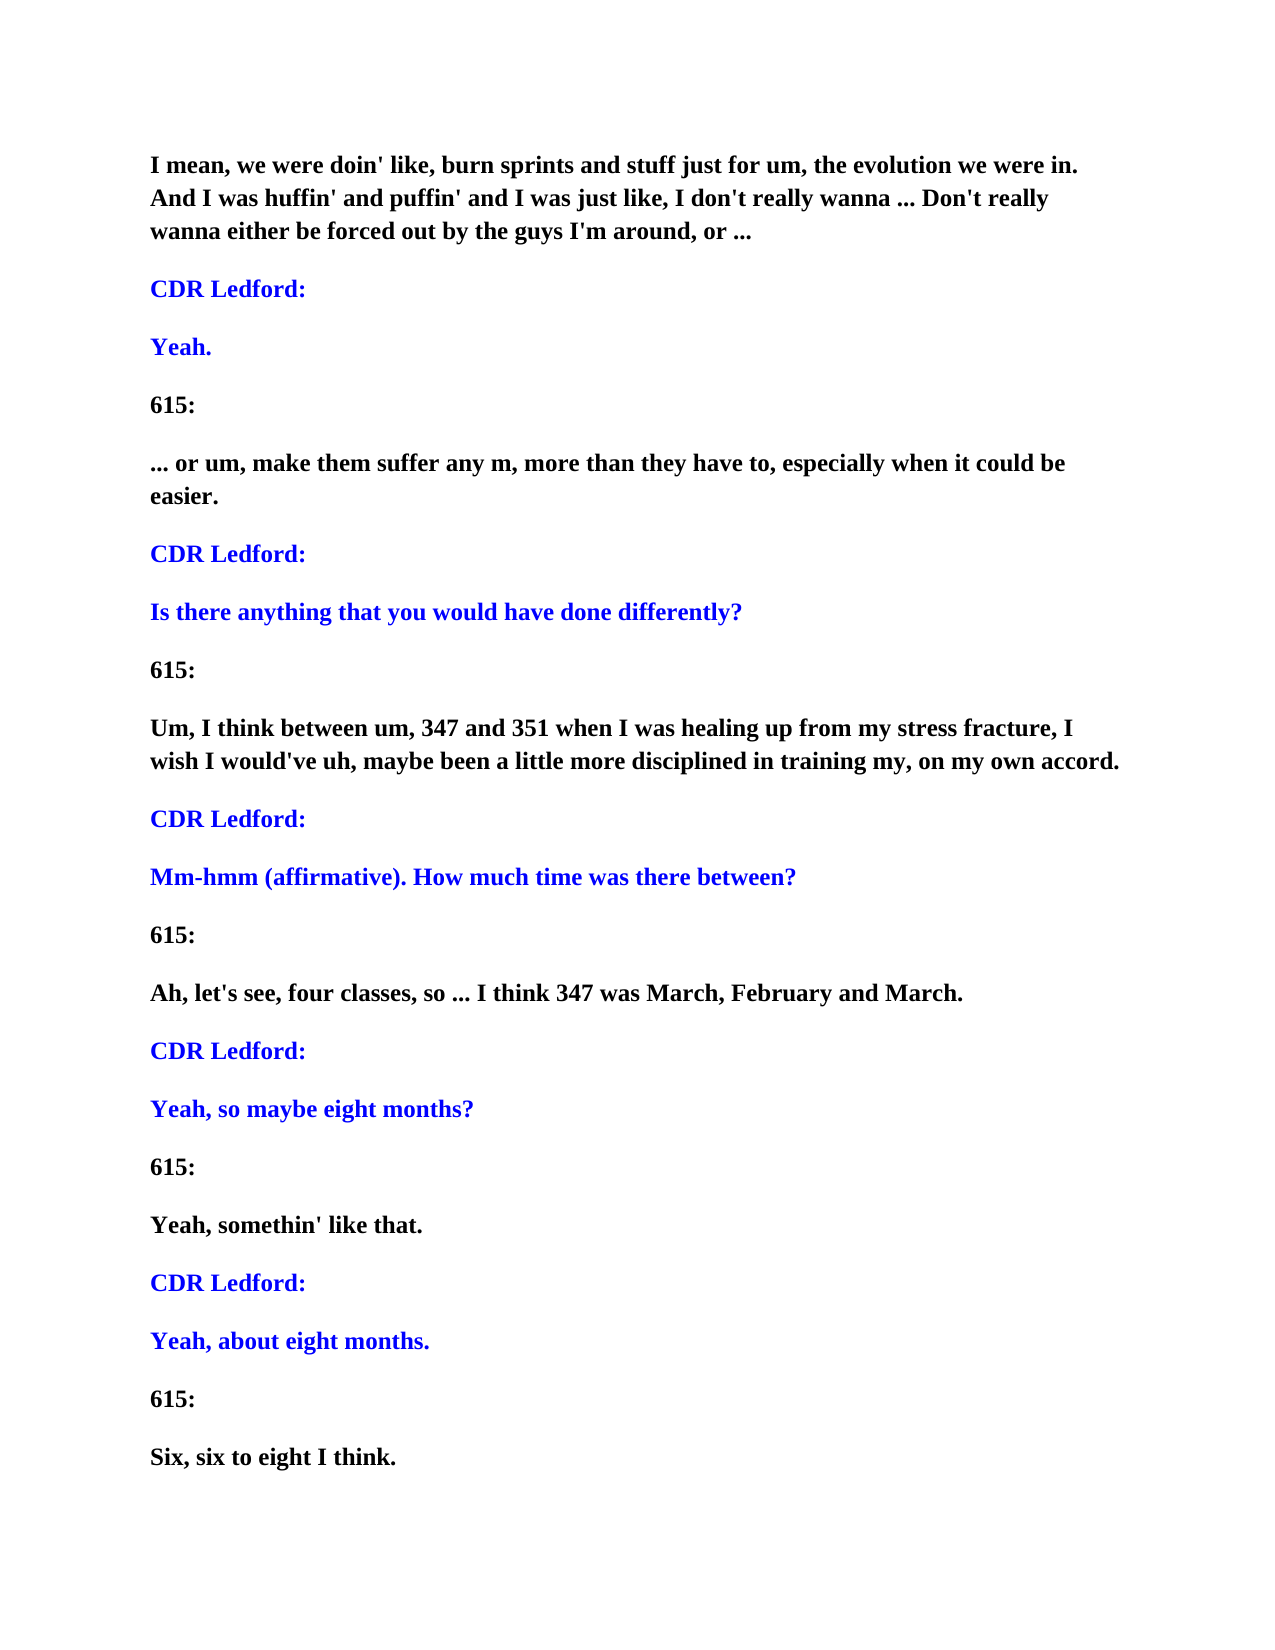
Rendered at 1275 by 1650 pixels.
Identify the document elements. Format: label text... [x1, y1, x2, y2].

text Yeah, about eight months. [150, 1326, 1125, 1355]
text Six, six to eight I think. [150, 1442, 1125, 1471]
text 615: [150, 390, 1125, 419]
text I mean, we were doin' like, burn sprints and stuff just for um, the evolution we were in. And I was huffin' and puffin' and I was just like, I don't really wanna ... Don't really wanna either be forced out by the guys I'm around, or ... [150, 150, 1125, 245]
text CDR Ledford: [150, 274, 1125, 303]
text CDR Ledford: [150, 539, 1125, 568]
text Yeah, so maybe eight months? [150, 1094, 1125, 1123]
text 615: [150, 655, 1125, 684]
text ... or um, make them suffer any m, more than they have to, especially when it could be easier. [150, 448, 1125, 510]
text 615: [150, 920, 1125, 949]
text Um, I think between um, 347 and 351 when I was healing up from my stress fracture, I wish I would've uh, maybe been a little more disciplined in training my, on my own accord. [150, 713, 1125, 775]
text CDR Ledford: [150, 804, 1125, 833]
text Ah, let's see, four classes, so ... I think 347 was March, February and March. [150, 978, 1125, 1007]
text Is there anything that you would have done differently? [150, 597, 1125, 626]
text 615: [150, 1384, 1125, 1413]
text Yeah. [150, 332, 1125, 361]
text Mm-hmm (affirmative). How much time was there between? [150, 862, 1125, 891]
text 615: [150, 1152, 1125, 1181]
text CDR Ledford: [150, 1036, 1125, 1065]
text CDR Ledford: [150, 1268, 1125, 1297]
text Yeah, somethin' like that. [150, 1210, 1125, 1239]
